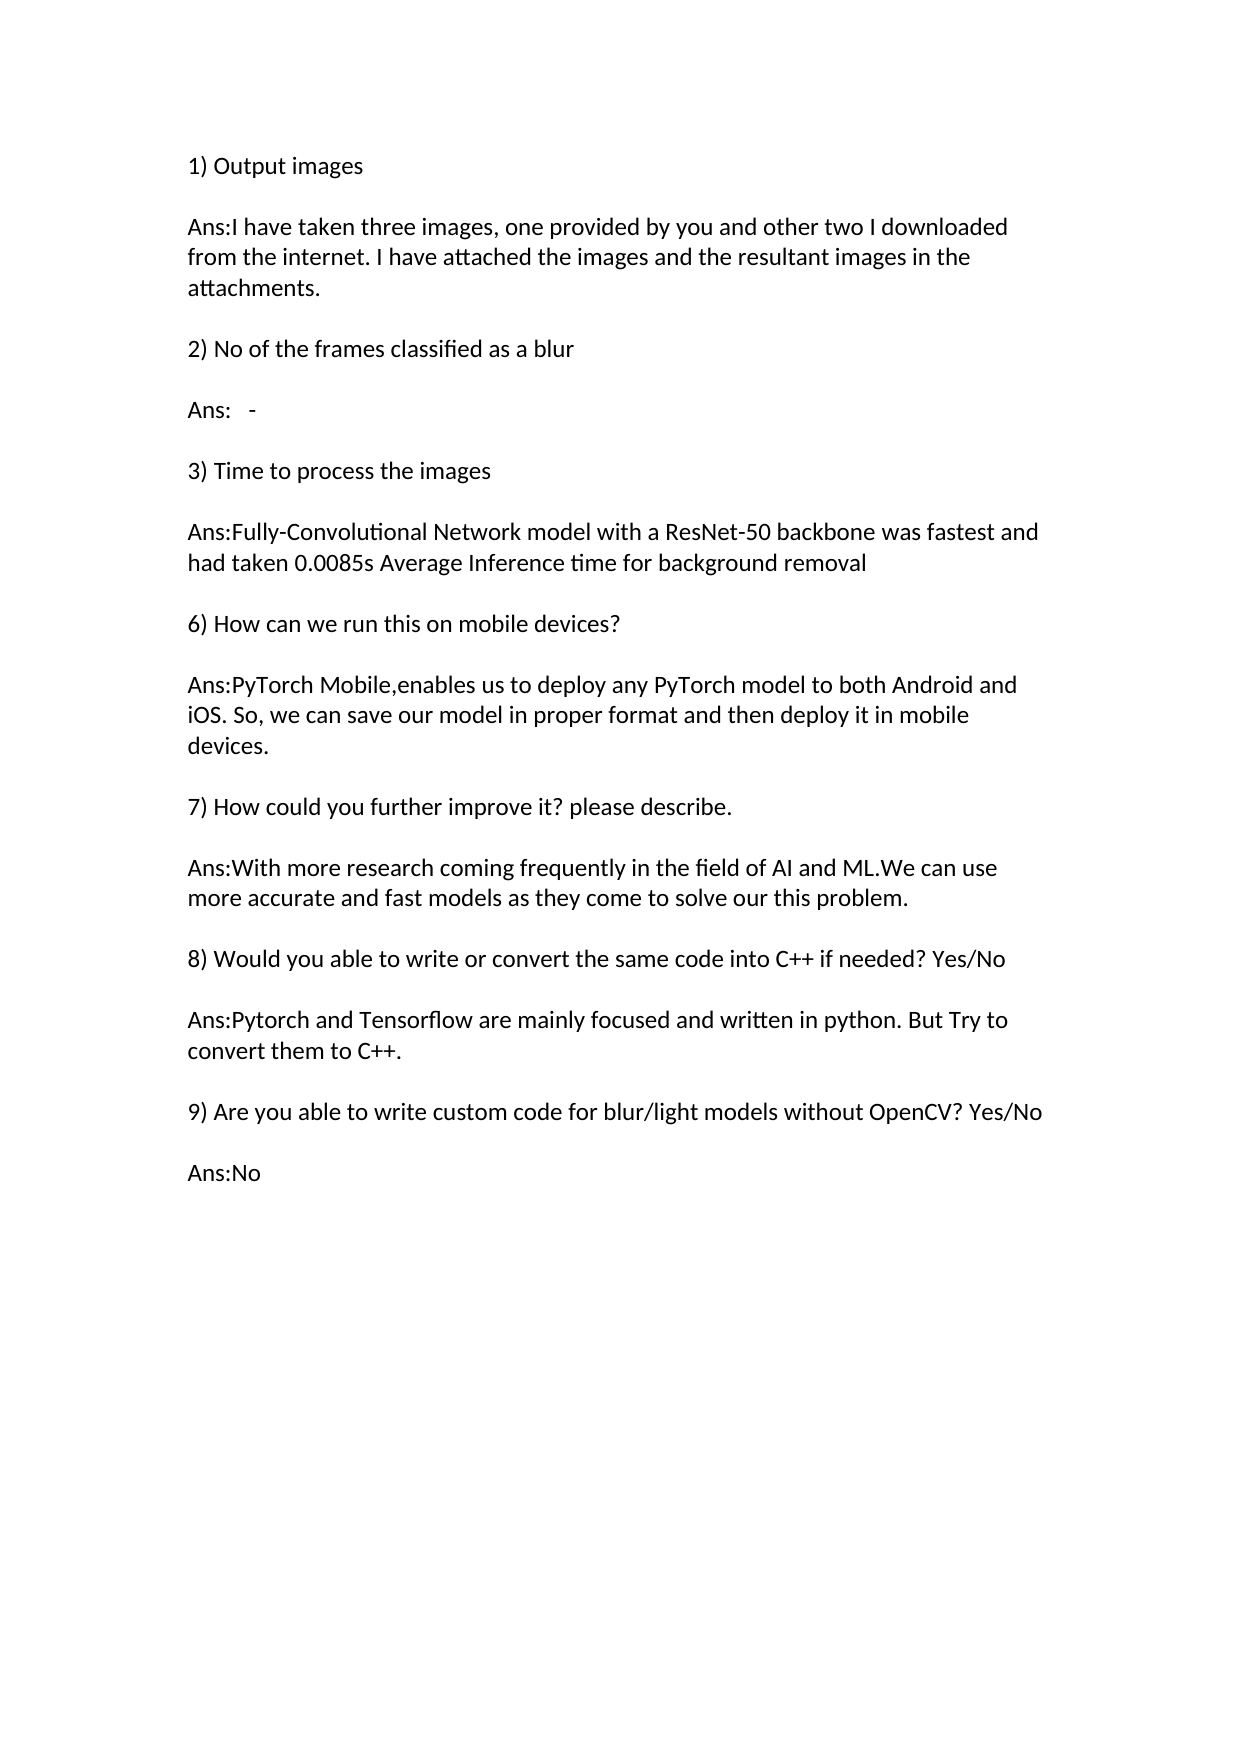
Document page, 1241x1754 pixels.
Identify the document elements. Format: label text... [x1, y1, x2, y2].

list No of the frames classified as a blur [187, 333, 1053, 364]
list How can we run this on mobile devices? [187, 608, 1053, 638]
text 9) Are you able to write custom code for blur/light models without OpenCV? Yes/No [187, 1096, 1053, 1127]
text Ans:With more research coming frequently in the field of AI and ML.We can use more accurate and fast models as they come to solve our this problem. [187, 852, 1053, 913]
text 7) How could you further improve it? please describe. [187, 791, 1053, 821]
text Ans:Fully-Convolutional Network model with a ResNet-50 backbone was fastest and had taken 0.0085s Average Inference time for background removal [187, 516, 1053, 577]
list Time to process the images [187, 455, 1053, 486]
text Ans:Pytorch and Tensorflow are mainly focused and written in python. But Try to convert them to C++. [187, 1004, 1053, 1066]
text 8) Would you able to write or convert the same code into C++ if needed? Yes/No [187, 943, 1053, 974]
text Ans: - [187, 394, 1053, 425]
text Ans:No [187, 1157, 1053, 1188]
text Ans:PyTorch Mobile,enables us to deploy any PyTorch model to both Android and iOS. So, we can save our model in proper format and then deploy it in mobile devices. [187, 669, 1053, 760]
text 1) Output images [187, 150, 1053, 181]
text Ans:I have taken three images, one provided by you and other two I downloaded from the internet. I have attached the images and the resultant images in the attachments. [187, 211, 1053, 303]
